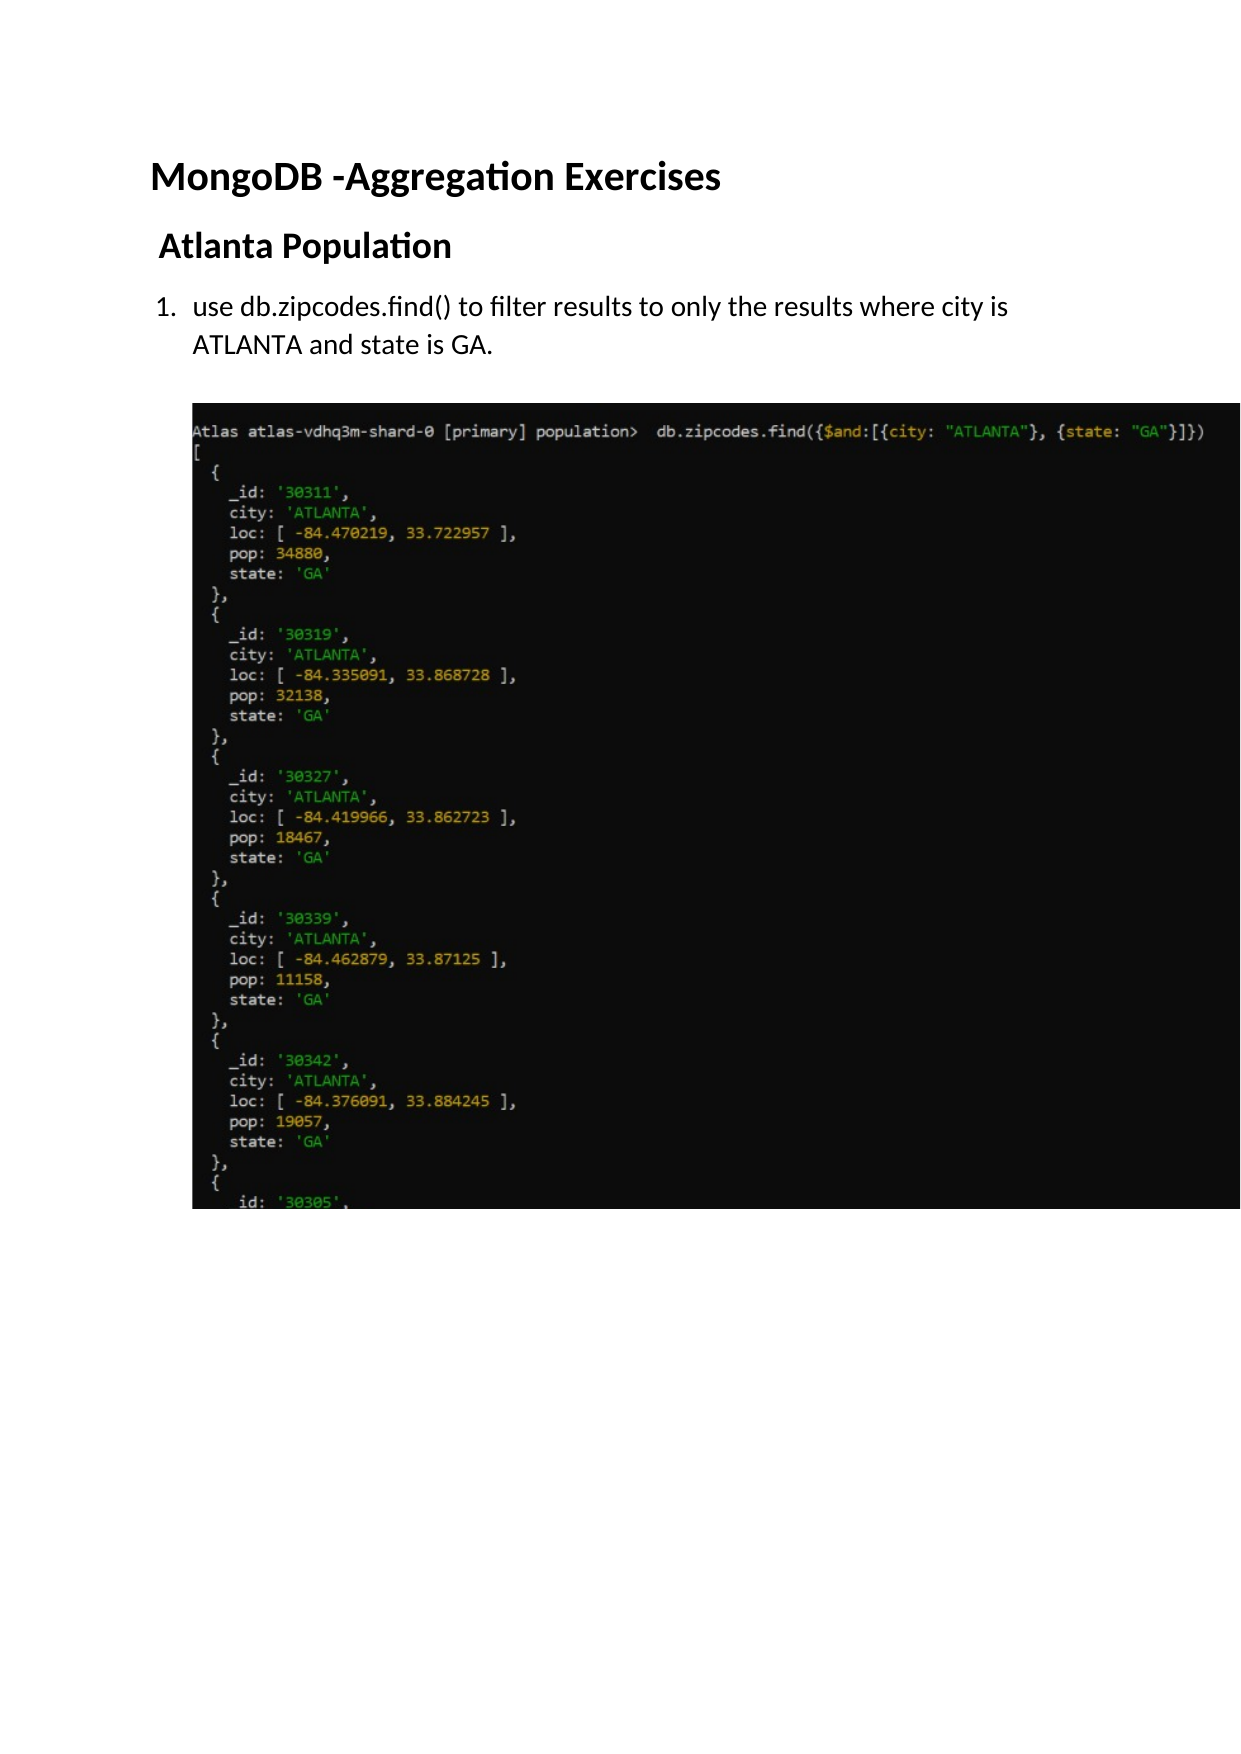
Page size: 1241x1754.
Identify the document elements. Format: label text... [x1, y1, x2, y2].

text Atlanta Population [150, 222, 1090, 267]
text MongoDB -Aggregation Exercises [150, 150, 1090, 201]
list use db.zipcodes.find() to filter results to only the results where city is ATLANTA and state is GA. [155, 288, 1090, 362]
picture [192, 403, 1241, 1209]
